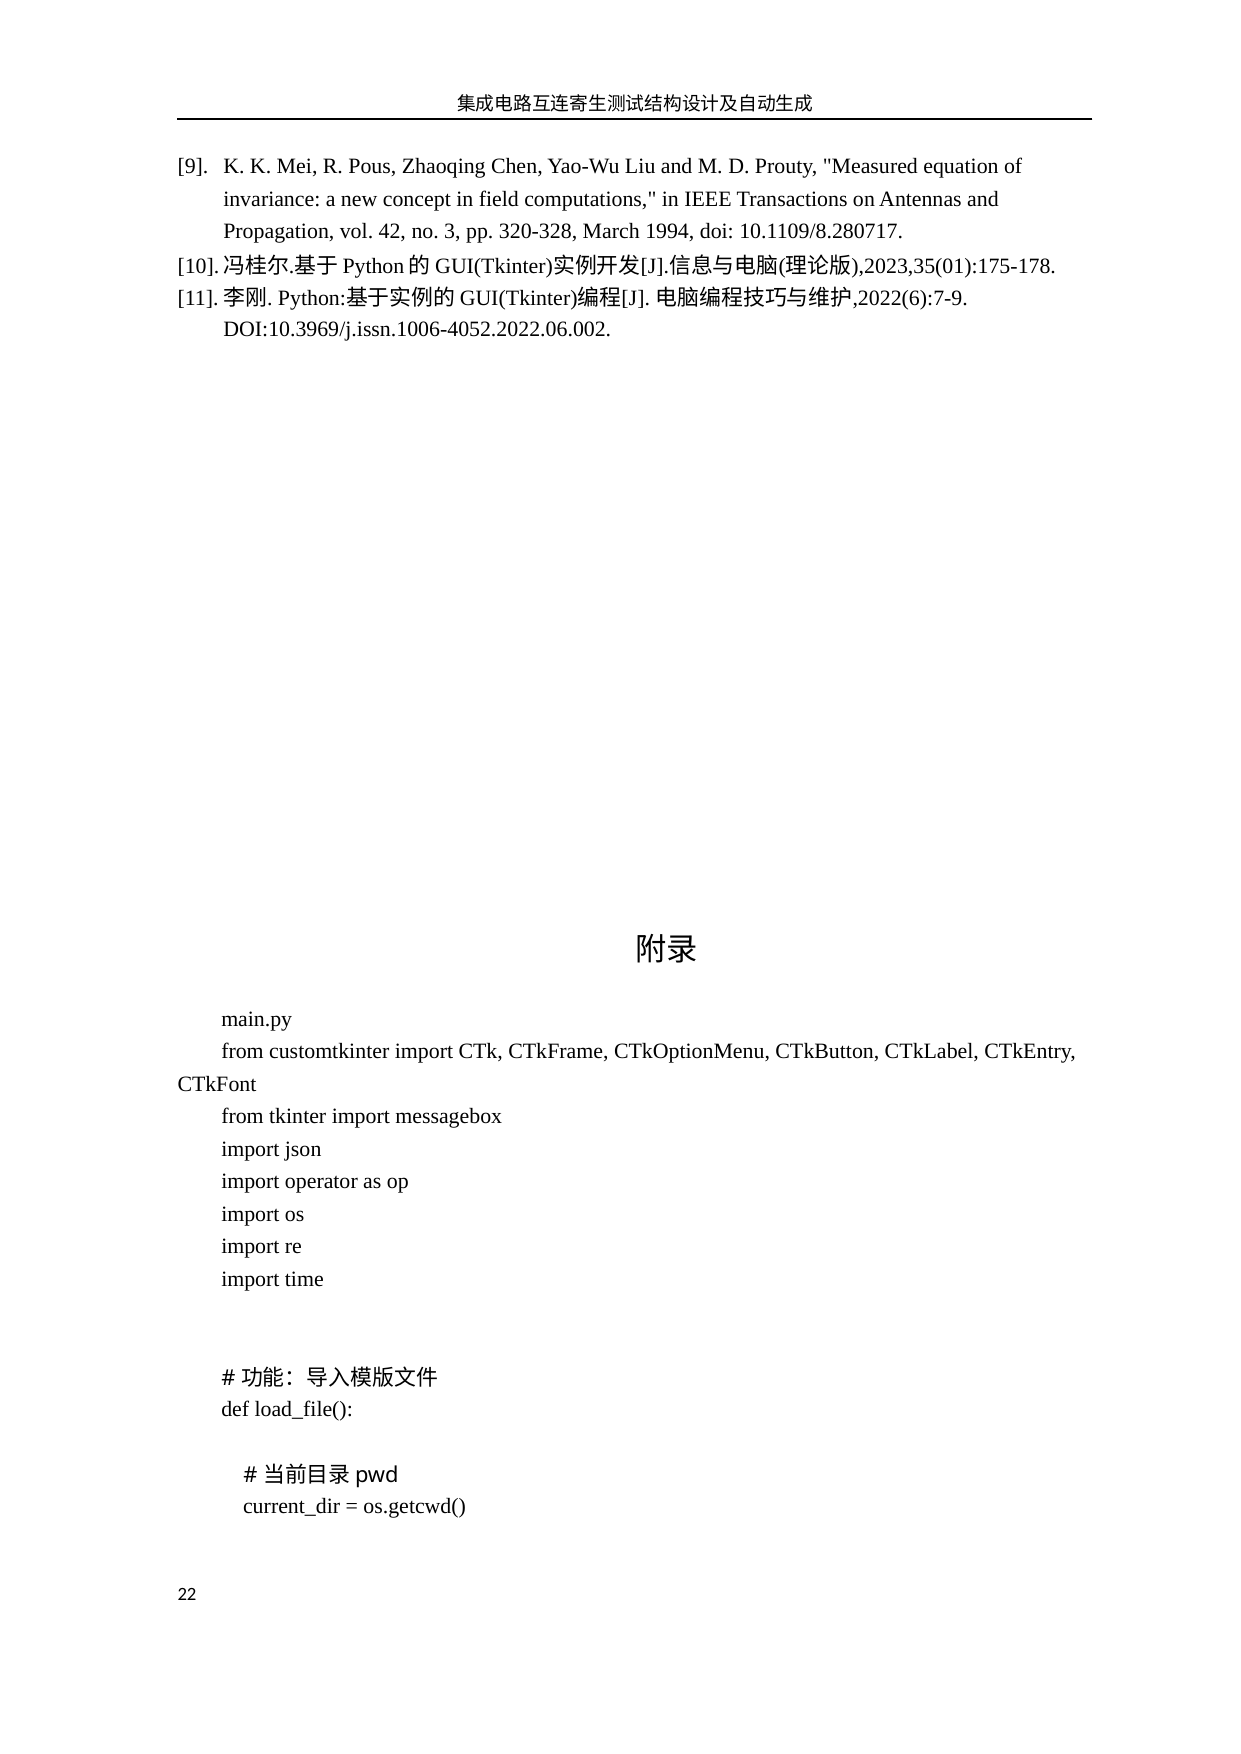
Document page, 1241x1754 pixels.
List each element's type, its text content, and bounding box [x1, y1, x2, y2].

text def load_file(): [177, 1392, 1092, 1424]
text # 功能：导入模版文件 [177, 1359, 1092, 1392]
text current_dir = os.getcwd() [177, 1489, 1092, 1522]
text import time [177, 1262, 1092, 1294]
list 冯桂尔.基于Python的GUI(Tkinter)实例开发[J].信息与电脑(理论版),2023,35(01):175-178. [177, 247, 1092, 280]
list K. K. Mei, R. Pous, Zhaoqing Chen, Yao-Wu Liu and M. D. Prouty, "Measured equation of invariance: a new concept in field computations," in IEEE Transactions on Antennas and Propagation, vol. 42, no. 3, pp. 320-328, March 1994, doi: 10.1109/8.280717. [177, 150, 1092, 247]
text 附录 [177, 914, 1092, 979]
text main.py [177, 1002, 1092, 1034]
text import json [177, 1132, 1092, 1164]
text from tkinter import messagebox [177, 1099, 1092, 1132]
text from customtkinter import CTk, CTkFrame, CTkOptionMenu, CTkButton, CTkLabel, CTkEntry, CTkFont [177, 1034, 1092, 1099]
text import os [177, 1197, 1092, 1229]
text # 当前目录pwd [177, 1457, 1092, 1489]
text import re [177, 1229, 1092, 1262]
list 李刚. Python:基于实例的GUI(Tkinter)编程[J]. 电脑编程技巧与维护,2022(6):7-9. DOI:10.3969/j.issn.1006-4052.2022.06.002. [177, 280, 1092, 345]
text import operator as op [177, 1164, 1092, 1197]
